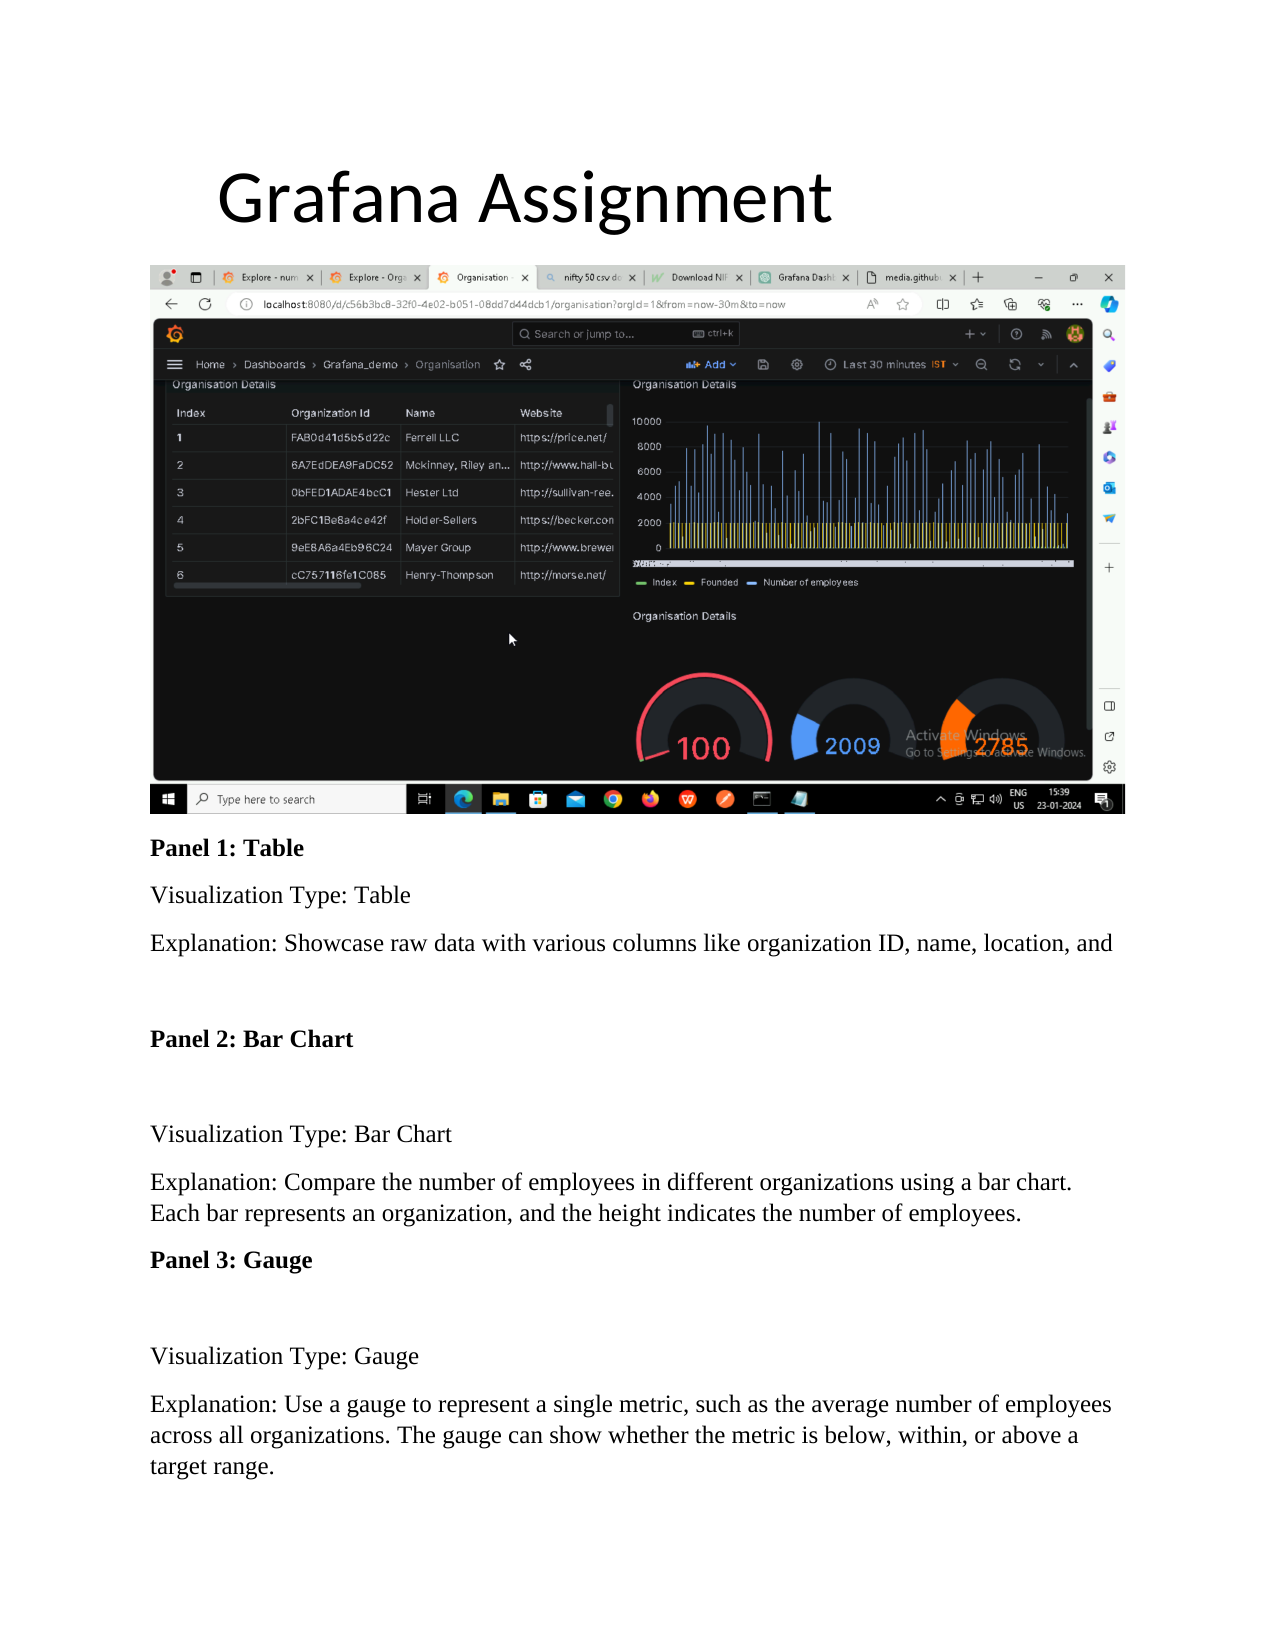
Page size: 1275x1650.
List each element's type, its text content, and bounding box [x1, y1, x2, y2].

text Panel 1: Table [150, 833, 1125, 862]
text Grafana Assignment [150, 150, 1125, 242]
text Explanation: Use a gauge to represent a single metric, such as the average number of employees across all organizations. The gauge can show whether the metric is below, within, or above a target range. [150, 1389, 1125, 1479]
text Visualization Type: Bar Chart [150, 1119, 1125, 1148]
text Explanation: Showcase raw data with various columns like organization ID, name, location, and [150, 928, 1125, 957]
text Explanation: Compare the number of employees in different organizations using a bar chart. Each bar represents an organization, and the height indicates the number of employees. [150, 1167, 1125, 1227]
picture [150, 265, 1125, 814]
text Panel 2: Bar Chart [150, 1024, 1125, 1052]
text Visualization Type: Table [150, 881, 1125, 909]
text Panel 3: Gauge [150, 1246, 1125, 1274]
text Visualization Type: Gauge [150, 1341, 1125, 1370]
